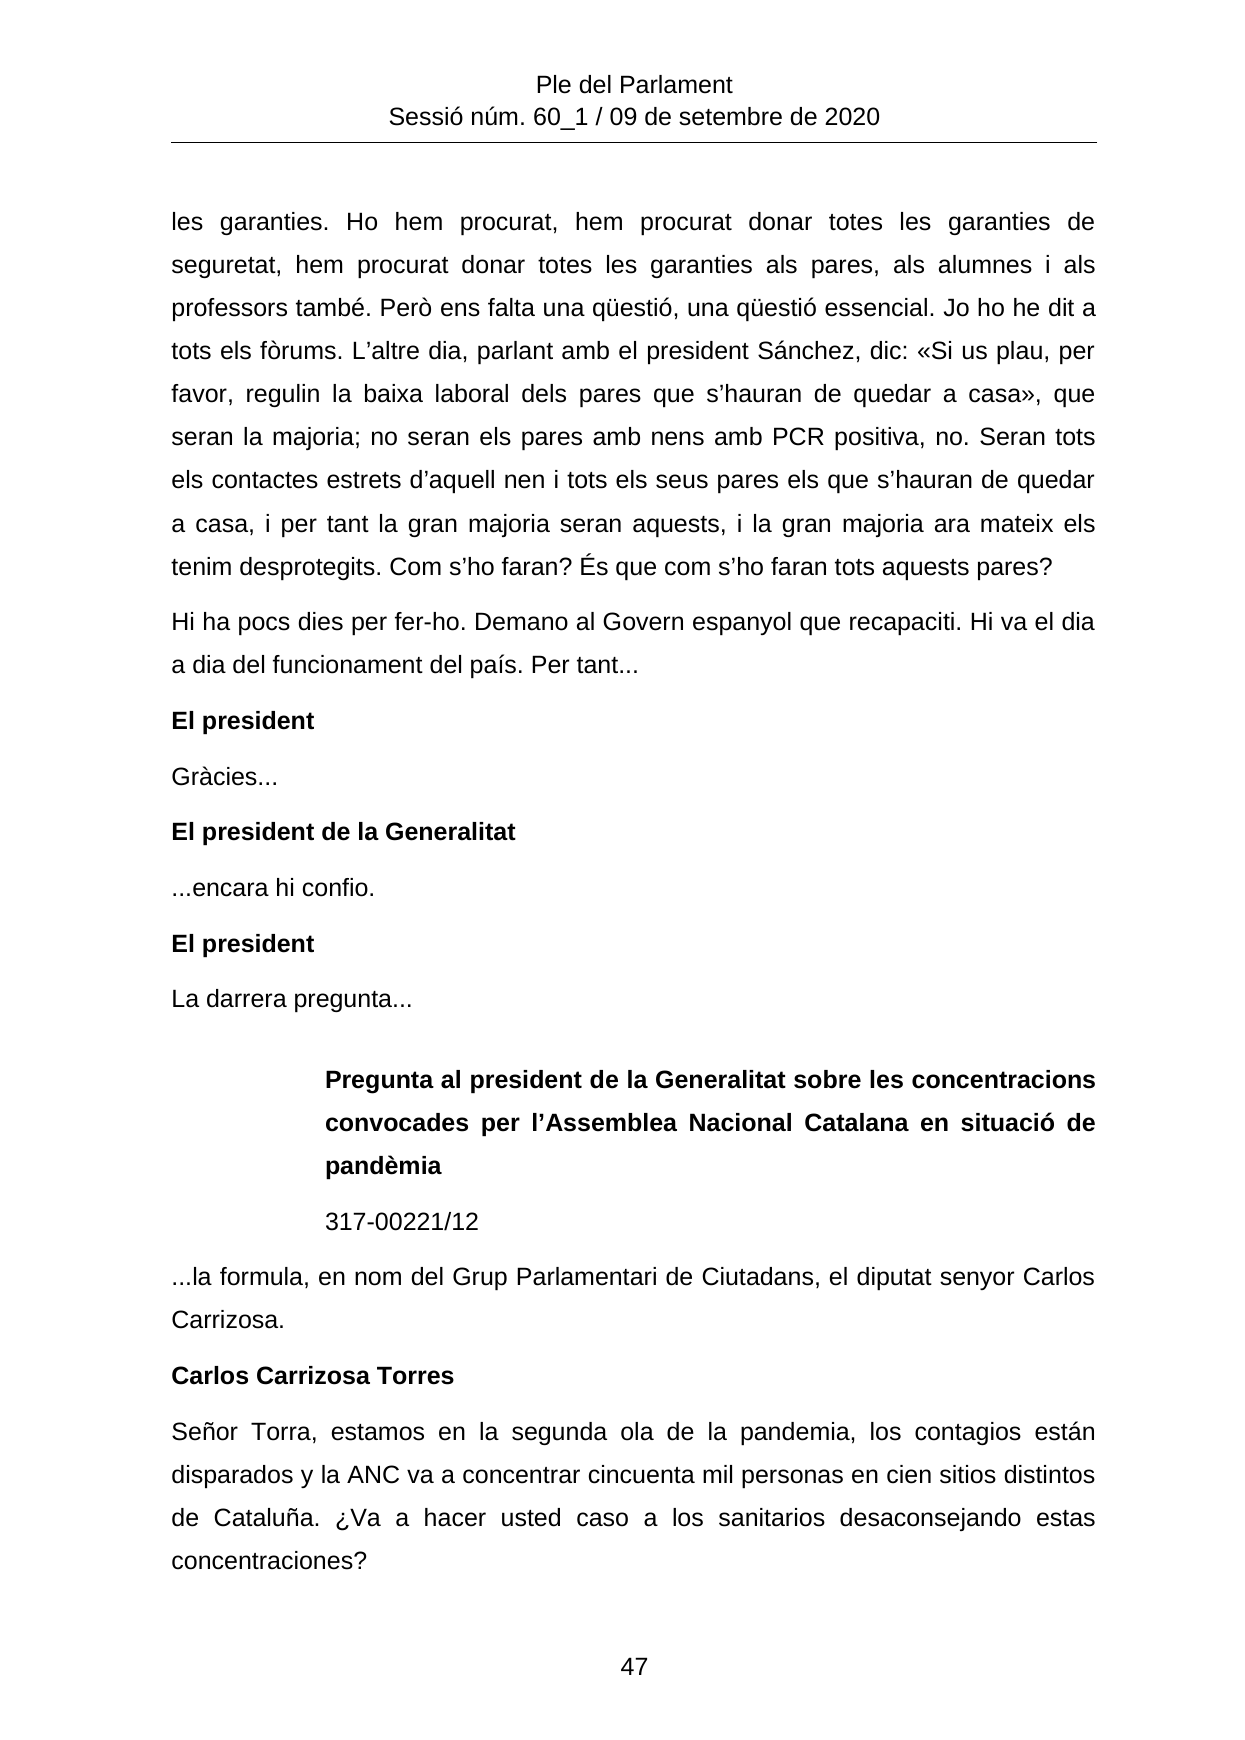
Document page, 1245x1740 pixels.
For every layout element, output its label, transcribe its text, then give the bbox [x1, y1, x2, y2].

text 317-00221/12 [325, 1207, 1097, 1236]
text La darrera pregunta... [171, 984, 1097, 1013]
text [171, 207, 1097, 581]
text Gràcies... [171, 762, 1097, 791]
text El president [171, 929, 1097, 957]
text Hi ha pocs dies per fer-ho. Demano al Govern espanyol que recapaciti. Hi va el dia a dia del funcionament del país. Per tant... [171, 607, 1097, 679]
text Carlos Carrizosa Torres [171, 1361, 1097, 1390]
text ...la formula, en nom del Grup Parlamentari de Ciutadans, el diputat senyor Carlos Carrizosa. [171, 1262, 1097, 1334]
text Pregunta al president de la Generalitat sobre les concentracions convocades per l’Assemblea Nacional Catalana en situació de pandèmia [325, 1065, 1097, 1180]
text El president de la Generalitat [171, 817, 1097, 846]
text El president [171, 706, 1097, 735]
text Señor Torra, estamos en la segunda ola de la pandemia, los contagios están disparados y la ANC va a concentrar cincuenta mil personas en cien sitios distintos de Cataluña. ¿Va a hacer usted caso a los sanitarios desaconsejando estas concentraciones? [171, 1417, 1097, 1575]
text ...encara hi confio. [171, 873, 1097, 902]
